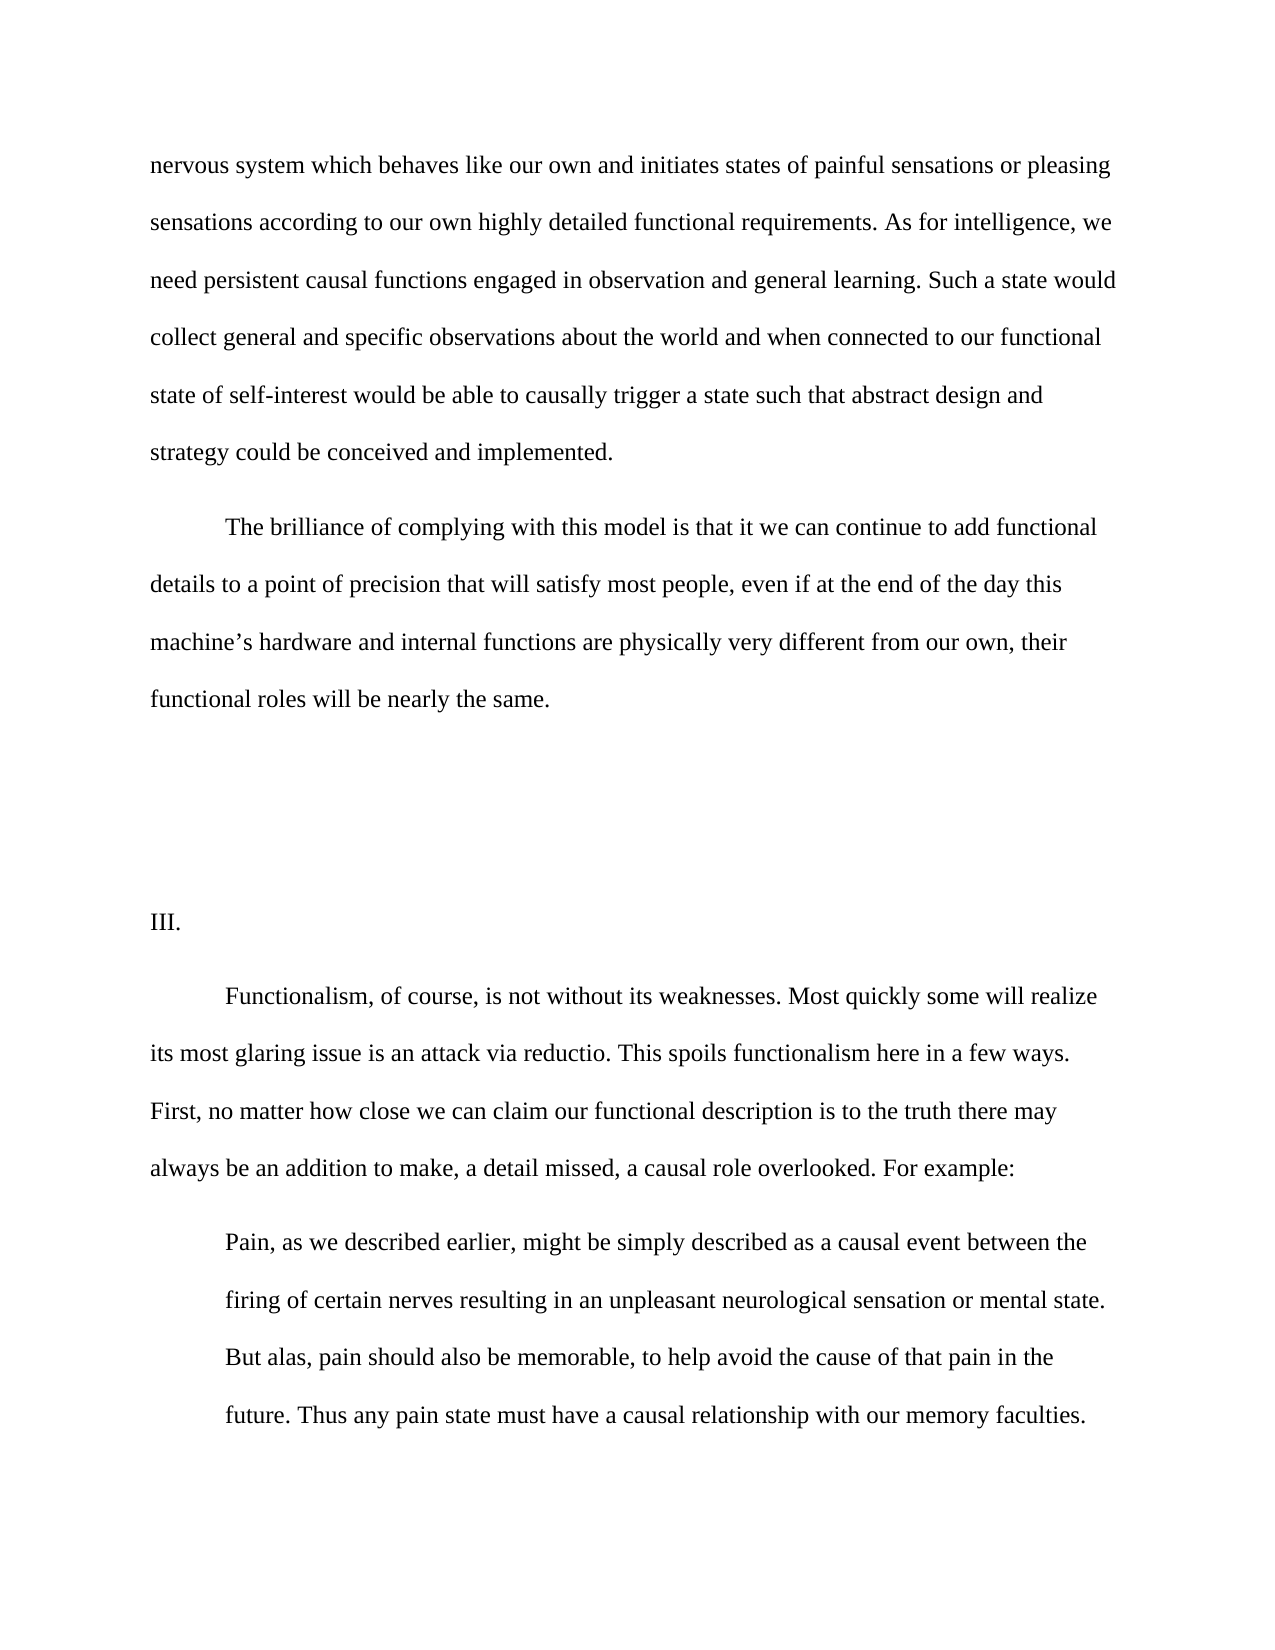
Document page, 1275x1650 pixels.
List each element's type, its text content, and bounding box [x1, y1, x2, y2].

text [150, 150, 1125, 466]
text The brilliance of complying with this model is that it we can continue to add functional details to a point of precision that will satisfy most people, even if at the end of the day this machine’s hardware and internal functions are physically very different from our own, their functional roles will be nearly the same. [150, 512, 1125, 713]
text III. [150, 907, 1125, 935]
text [225, 1227, 1125, 1429]
text Functionalism, of course, is not without its weaknesses. Most quickly some will realize its most glaring issue is an attack via reductio. This spoils functionalism here in a few ways. First, no matter how close we can claim our functional description is to the truth there may always be an addition to make, a detail missed, a causal role overlooked. For example: [150, 981, 1125, 1182]
